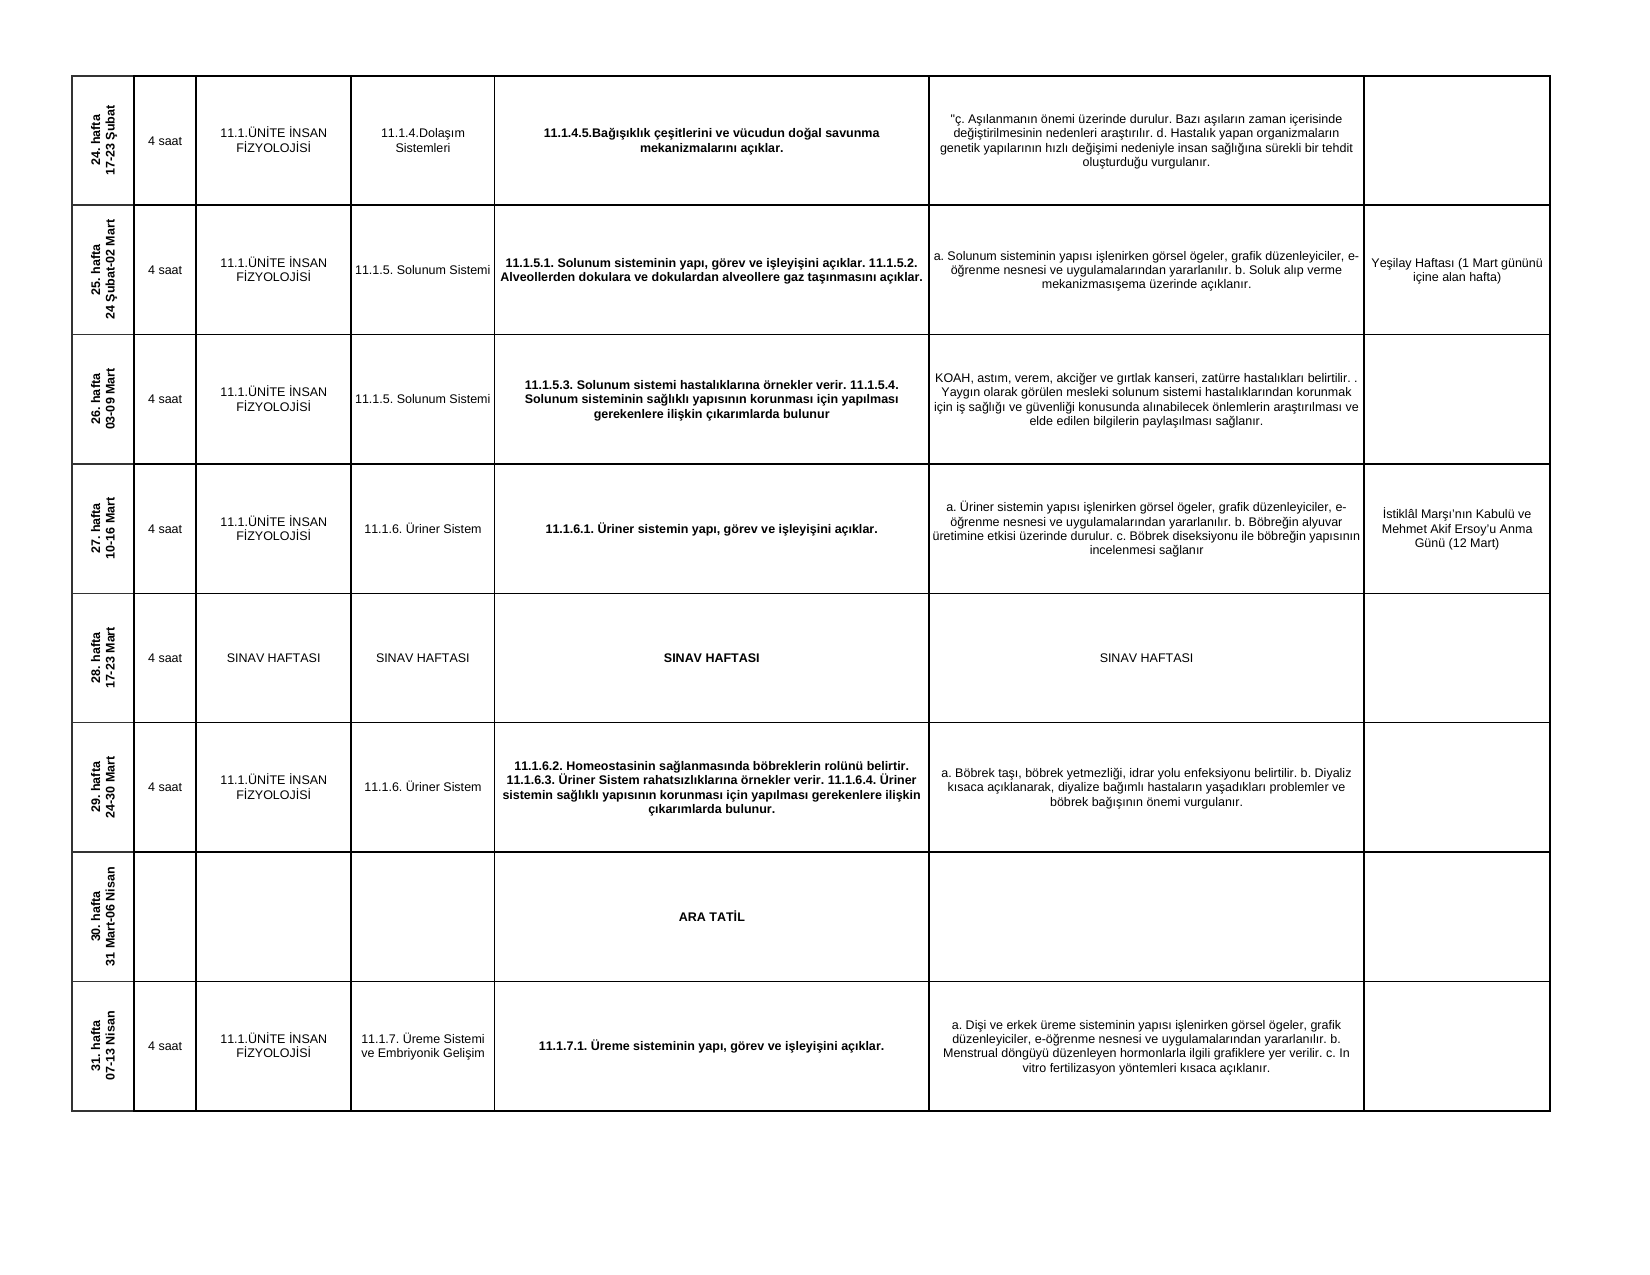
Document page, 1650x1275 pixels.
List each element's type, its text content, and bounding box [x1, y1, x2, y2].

table_cell 11.1.ÜNİTE İNSAN FİZYOLOJİSİ [197, 206, 350, 334]
table_cell 11.1.ÜNİTE İNSAN FİZYOLOJİSİ [197, 335, 350, 463]
table_cell KOAH, astım, verem, akciğer ve gırtlak kanseri, zatürre hastalıkları belirtilir. . Yaygın olarak görülen mesleki solunum sistemi hastalıklarından korunmak için iş sağlığı ve güvenliği konusunda alınabilecek önlemlerin araştırılması ve elde edilen bilgilerin paylaşılması sağlanır. [930, 335, 1363, 463]
table_cell SINAV HAFTASI [930, 594, 1363, 722]
table_cell İstiklâl Marşı’nın Kabulü ve Mehmet Akif Ersoy’u Anma Günü (12 Mart) [1365, 465, 1549, 592]
table_cell 4 saat [135, 206, 195, 334]
table_cell 11.1.6. Üriner Sistem [352, 723, 494, 851]
table_cell 27. hafta 10-16 Mart [73, 465, 133, 592]
table_cell 11.1.6. Üriner Sistem [352, 465, 494, 592]
table_cell 11.1.6.1. Üriner sistemin yapı, görev ve işleyişini açıklar. [495, 465, 928, 592]
table_cell [1365, 77, 1549, 204]
table_cell 11.1.ÜNİTE İNSAN FİZYOLOJİSİ [197, 723, 350, 851]
table_cell 4 saat [135, 465, 195, 592]
table_cell [1365, 594, 1549, 722]
table_cell 25. hafta 24 Şubat-02 Mart [73, 206, 133, 334]
table_cell [1365, 982, 1549, 1110]
table_cell a. Solunum sisteminin yapısı işlenirken görsel ögeler, grafik düzenleyiciler, e-öğrenme nesnesi ve uygulamalarından yararlanılır. b. Soluk alıp verme mekanizmasışema üzerinde açıklanır. [930, 206, 1363, 334]
table_cell [352, 853, 494, 981]
table_cell SINAV HAFTASI [352, 594, 494, 722]
table_cell 4 saat [135, 77, 195, 204]
table_cell 11.1.6.2. Homeostasinin sağlanmasında böbreklerin rolünü belirtir. 11.1.6.3. Üriner Sistem rahatsızlıklarına örnekler verir. 11.1.6.4. Üriner sistemin sağlıklı yapısının korunması için yapılması gerekenlere ilişkin çıkarımlarda bulunur. [495, 723, 928, 851]
table_cell 29. hafta 24-30 Mart [73, 723, 133, 851]
table_cell 11.1.5.1. Solunum sisteminin yapı, görev ve işleyişini açıklar. 11.1.5.2. Alveollerden dokulara ve dokulardan alveollere gaz taşınmasını açıklar. [495, 206, 928, 334]
table_cell ARA TATİL [495, 853, 928, 981]
table_cell a. Dişi ve erkek üreme sisteminin yapısı işlenirken görsel ögeler, grafik düzenleyiciler, e-öğrenme nesnesi ve uygulamalarından yararlanılır. b. Menstrual döngüyü düzenleyen hormonlarla ilgili grafiklere yer verilir. c. In vitro fertilizasyon yöntemleri kısaca açıklanır. [930, 982, 1363, 1110]
table_cell a. Üriner sistemin yapısı işlenirken görsel ögeler, grafik düzenleyiciler, e-öğrenme nesnesi ve uygulamalarından yararlanılır. b. Böbreğin alyuvar üretimine etkisi üzerinde durulur. c. Böbrek diseksiyonu ile böbreğin yapısının incelenmesi sağlanır [930, 465, 1363, 592]
table_cell 4 saat [135, 723, 195, 851]
table_cell 28. hafta 17-23 Mart [73, 594, 133, 722]
table_cell 31. hafta 07-13 Nisan [73, 982, 133, 1110]
table_cell Yeşilay Haftası (1 Mart gününü içine alan hafta) [1365, 206, 1549, 334]
table_cell 4 saat [135, 594, 195, 722]
table_cell 24. hafta 17-23 Şubat [73, 77, 133, 204]
table_cell [1365, 335, 1549, 463]
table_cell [352, 77, 494, 204]
table_cell [135, 853, 195, 981]
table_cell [352, 982, 494, 1110]
table_cell SINAV HAFTASI [495, 594, 928, 722]
table_cell 26. hafta 03-09 Mart [73, 335, 133, 463]
table_cell [1365, 853, 1549, 981]
table_cell a. Böbrek taşı, böbrek yetmezliği, idrar yolu enfeksiyonu belirtilir. b. Diyaliz kısaca açıklanarak, diyalize bağımlı hastaların yaşadıkları problemler ve böbrek bağışının önemi vurgulanır. [930, 723, 1363, 851]
table_cell [197, 853, 350, 981]
table_cell 11.1.5. Solunum Sistemi [352, 335, 494, 463]
table_cell 4 saat [135, 335, 195, 463]
table_cell "ç. Aşılanmanın önemi üzerinde durulur. Bazı aşıların zaman içerisinde değiştirilmesinin nedenleri araştırılır. d. Hastalık yapan organizmaların genetik yapılarının hızlı değişimi nedeniyle insan sağlığına sürekli bir tehdit oluşturduğu vurgulanır. [930, 77, 1363, 204]
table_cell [197, 77, 350, 204]
table_cell [930, 853, 1363, 981]
table_cell 11.1.5. Solunum Sistemi [352, 206, 494, 334]
table_cell 11.1.ÜNİTE İNSAN FİZYOLOJİSİ [197, 465, 350, 592]
table_cell 30. hafta 31 Mart-06 Nisan [73, 853, 133, 981]
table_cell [495, 77, 928, 204]
table_cell 11.1.5.3. Solunum sistemi hastalıklarına örnekler verir. 11.1.5.4. Solunum sisteminin sağlıklı yapısının korunması için yapılması gerekenlere ilişkin çıkarımlarda bulunur [495, 335, 928, 463]
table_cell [197, 982, 350, 1110]
table_cell SINAV HAFTASI [197, 594, 350, 722]
table_cell 4 saat [135, 982, 195, 1110]
table_cell [1365, 723, 1549, 851]
table_cell 11.1.7.1. Üreme sisteminin yapı, görev ve işleyişini açıklar. [495, 982, 928, 1110]
